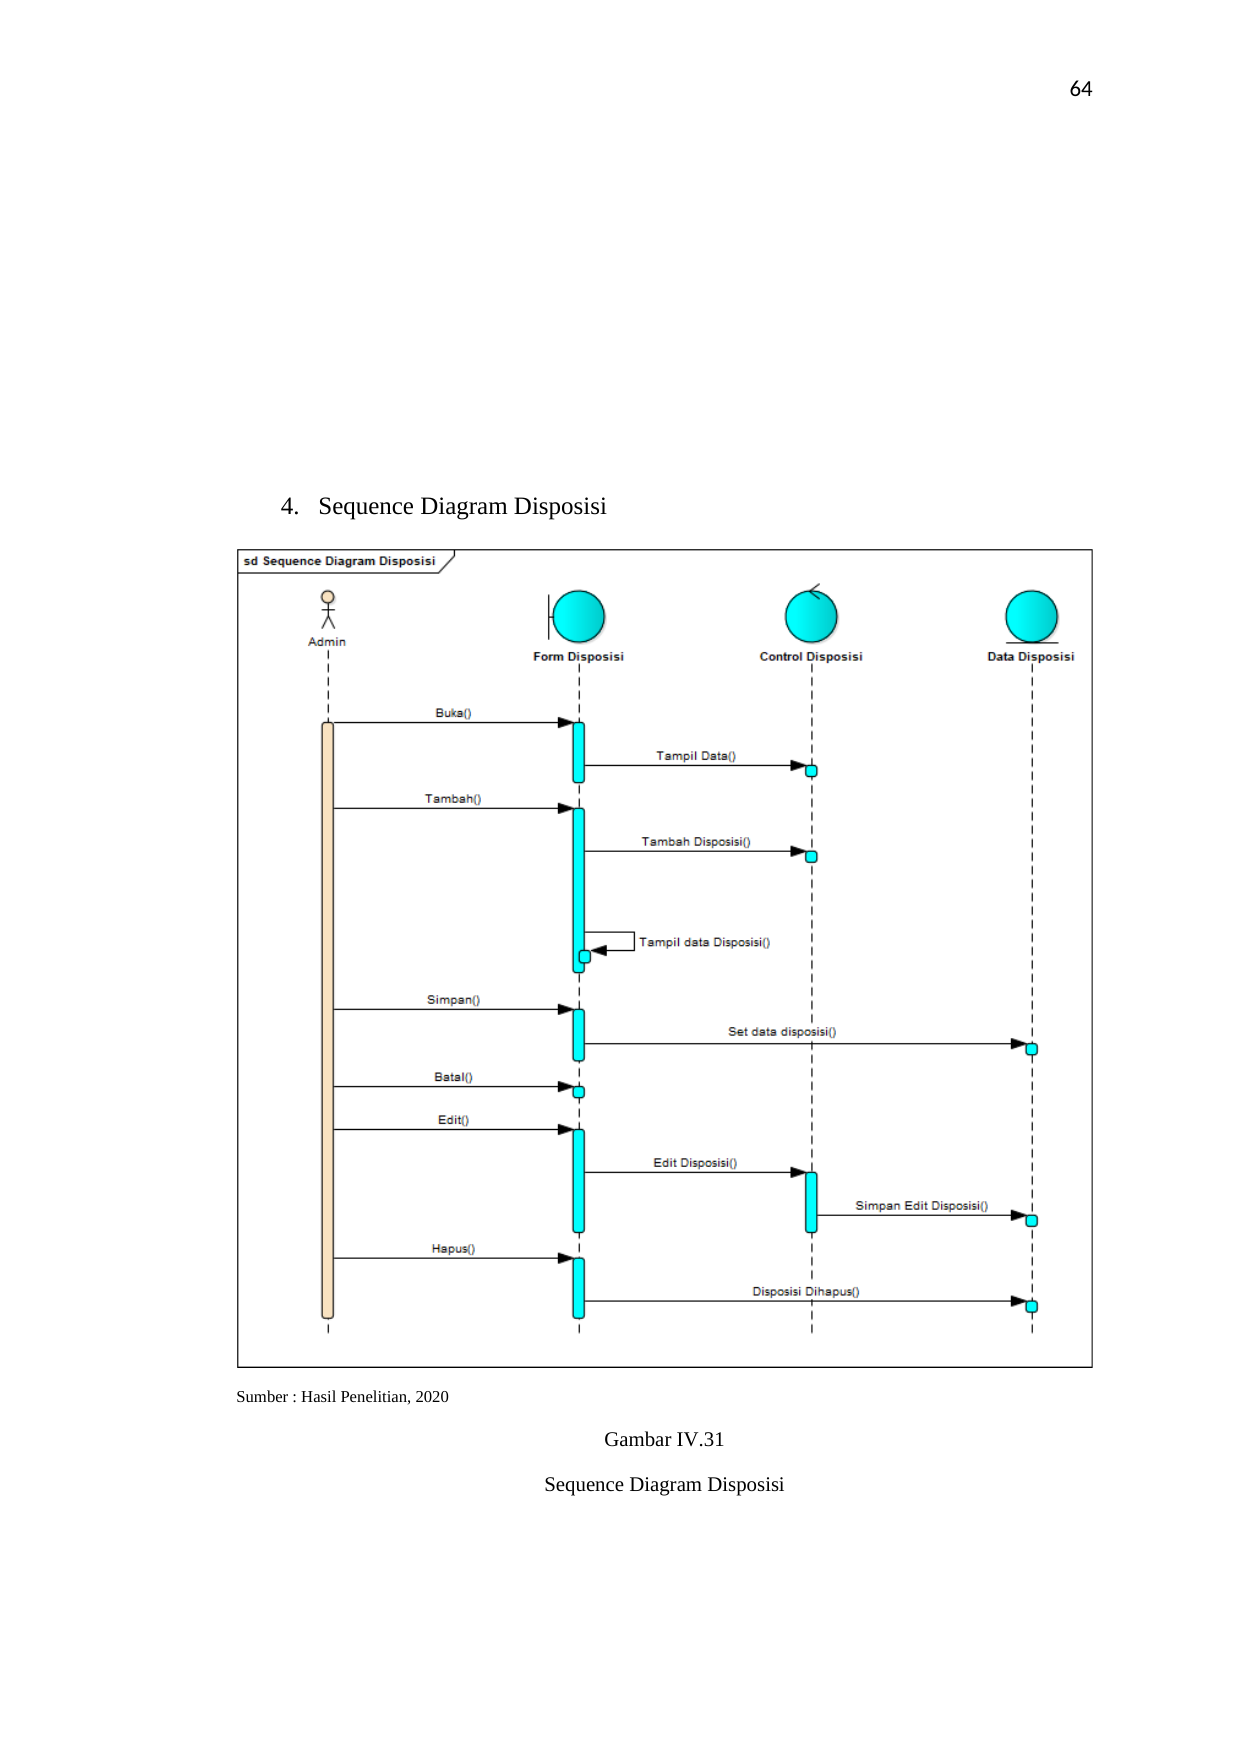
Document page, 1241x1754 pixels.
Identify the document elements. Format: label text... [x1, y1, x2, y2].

text Sequence Diagram Disposisi [236, 1472, 1092, 1496]
picture [236, 548, 1093, 1368]
list Sumber : Hasil Penelitian, 2020 [236, 1387, 1092, 1406]
text Gambar IV.31 [236, 1427, 1092, 1451]
list Sequence Diagram Disposisi [281, 491, 1092, 520]
